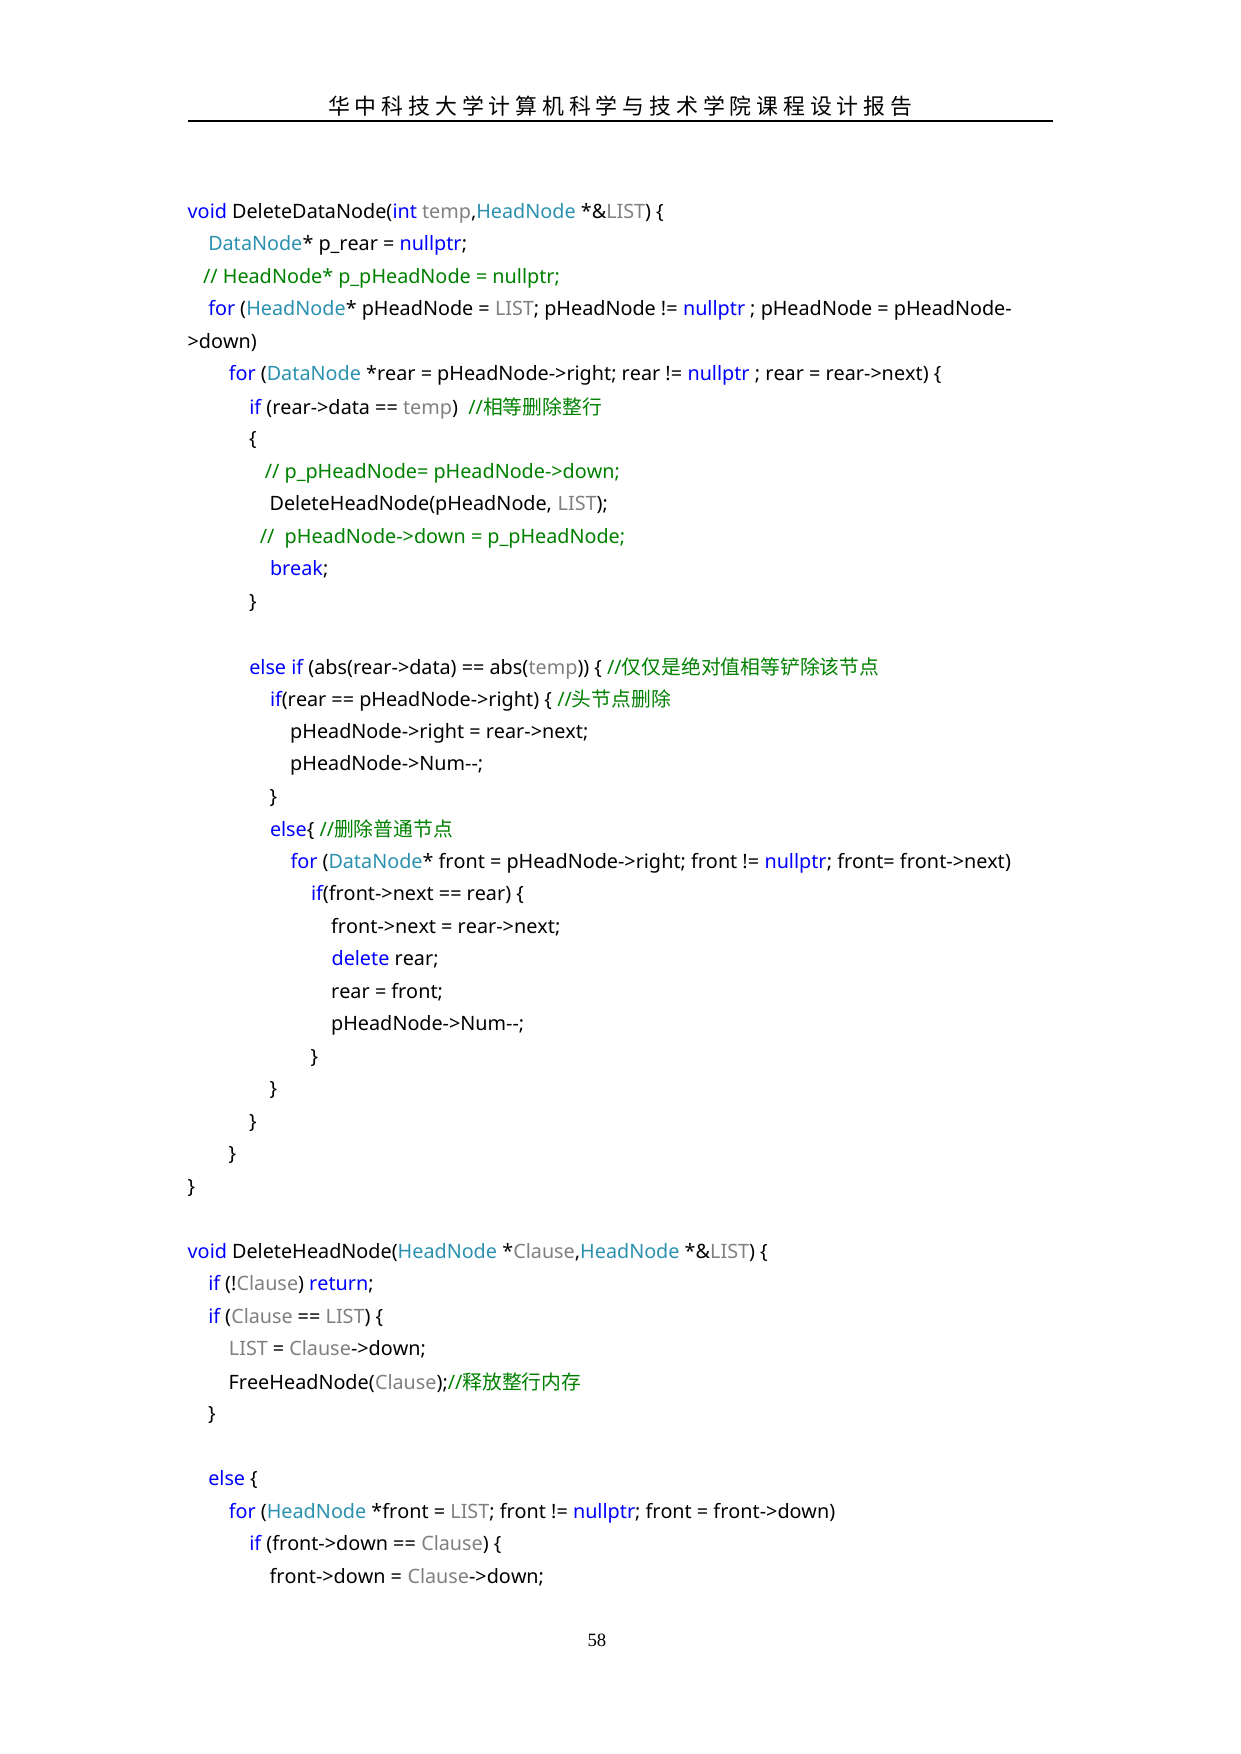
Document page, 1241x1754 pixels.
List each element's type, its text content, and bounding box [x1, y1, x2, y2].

text void DeleteDataNode(int temp,HeadNode *&LIST) { [187, 194, 1053, 227]
text { [187, 422, 1053, 454]
text for (DataNode* front = pHeadNode->right; front != nullptr; front= front->next) [187, 844, 1053, 877]
text else { [187, 1462, 1053, 1494]
text LIST = Clause->down; [187, 1332, 1053, 1364]
text pHeadNode->Num--; [187, 747, 1053, 779]
text front->next = rear->next; [187, 909, 1053, 942]
text } [187, 1104, 1053, 1137]
text FreeHeadNode(Clause);//释放整行内存 [187, 1364, 1053, 1397]
text rear = front; [187, 974, 1053, 1007]
text } [187, 779, 1053, 812]
text for (HeadNode *front = LIST; front != nullptr; front = front->down) [187, 1494, 1053, 1527]
text pHeadNode->Num--; [187, 1007, 1053, 1039]
text } [187, 584, 1053, 617]
text } [187, 1137, 1053, 1169]
text for (HeadNode* pHeadNode = LIST; pHeadNode != nullptr ; pHeadNode = pHeadNode->down) [187, 292, 1053, 357]
text // HeadNode* p_pHeadNode = nullptr; [187, 259, 1053, 292]
text if (front->down == Clause) { [187, 1527, 1053, 1559]
text DeleteHeadNode(pHeadNode, LIST); [187, 487, 1053, 519]
text if (Clause == LIST) { [187, 1299, 1053, 1332]
text if(rear == pHeadNode->right) { //头节点删除 [187, 682, 1053, 714]
text for (DataNode *rear = pHeadNode->right; rear != nullptr ; rear = rear->next) { [187, 357, 1053, 389]
text } [187, 1169, 1053, 1202]
text else{ //删除普通节点 [187, 812, 1053, 844]
text // pHeadNode->down = p_pHeadNode; [187, 519, 1053, 552]
text delete rear; [187, 942, 1053, 974]
text // p_pHeadNode= pHeadNode->down; [187, 454, 1053, 487]
text if (!Clause) return; [187, 1267, 1053, 1299]
text else if (abs(rear->data) == abs(temp)) { //仅仅是绝对值相等铲除该节点 [187, 649, 1053, 682]
text void DeleteHeadNode(HeadNode *Clause,HeadNode *&LIST) { [187, 1234, 1053, 1267]
text } [187, 1039, 1053, 1072]
text DataNode* p_rear = nullptr; [187, 227, 1053, 259]
text } [187, 1397, 1053, 1429]
text if (rear->data == temp) //相等删除整行 [187, 389, 1053, 422]
text } [187, 1072, 1053, 1104]
text pHeadNode->right = rear->next; [187, 714, 1053, 747]
text break; [187, 552, 1053, 584]
text if(front->next == rear) { [187, 877, 1053, 909]
text front->down = Clause->down; [187, 1559, 1053, 1592]
